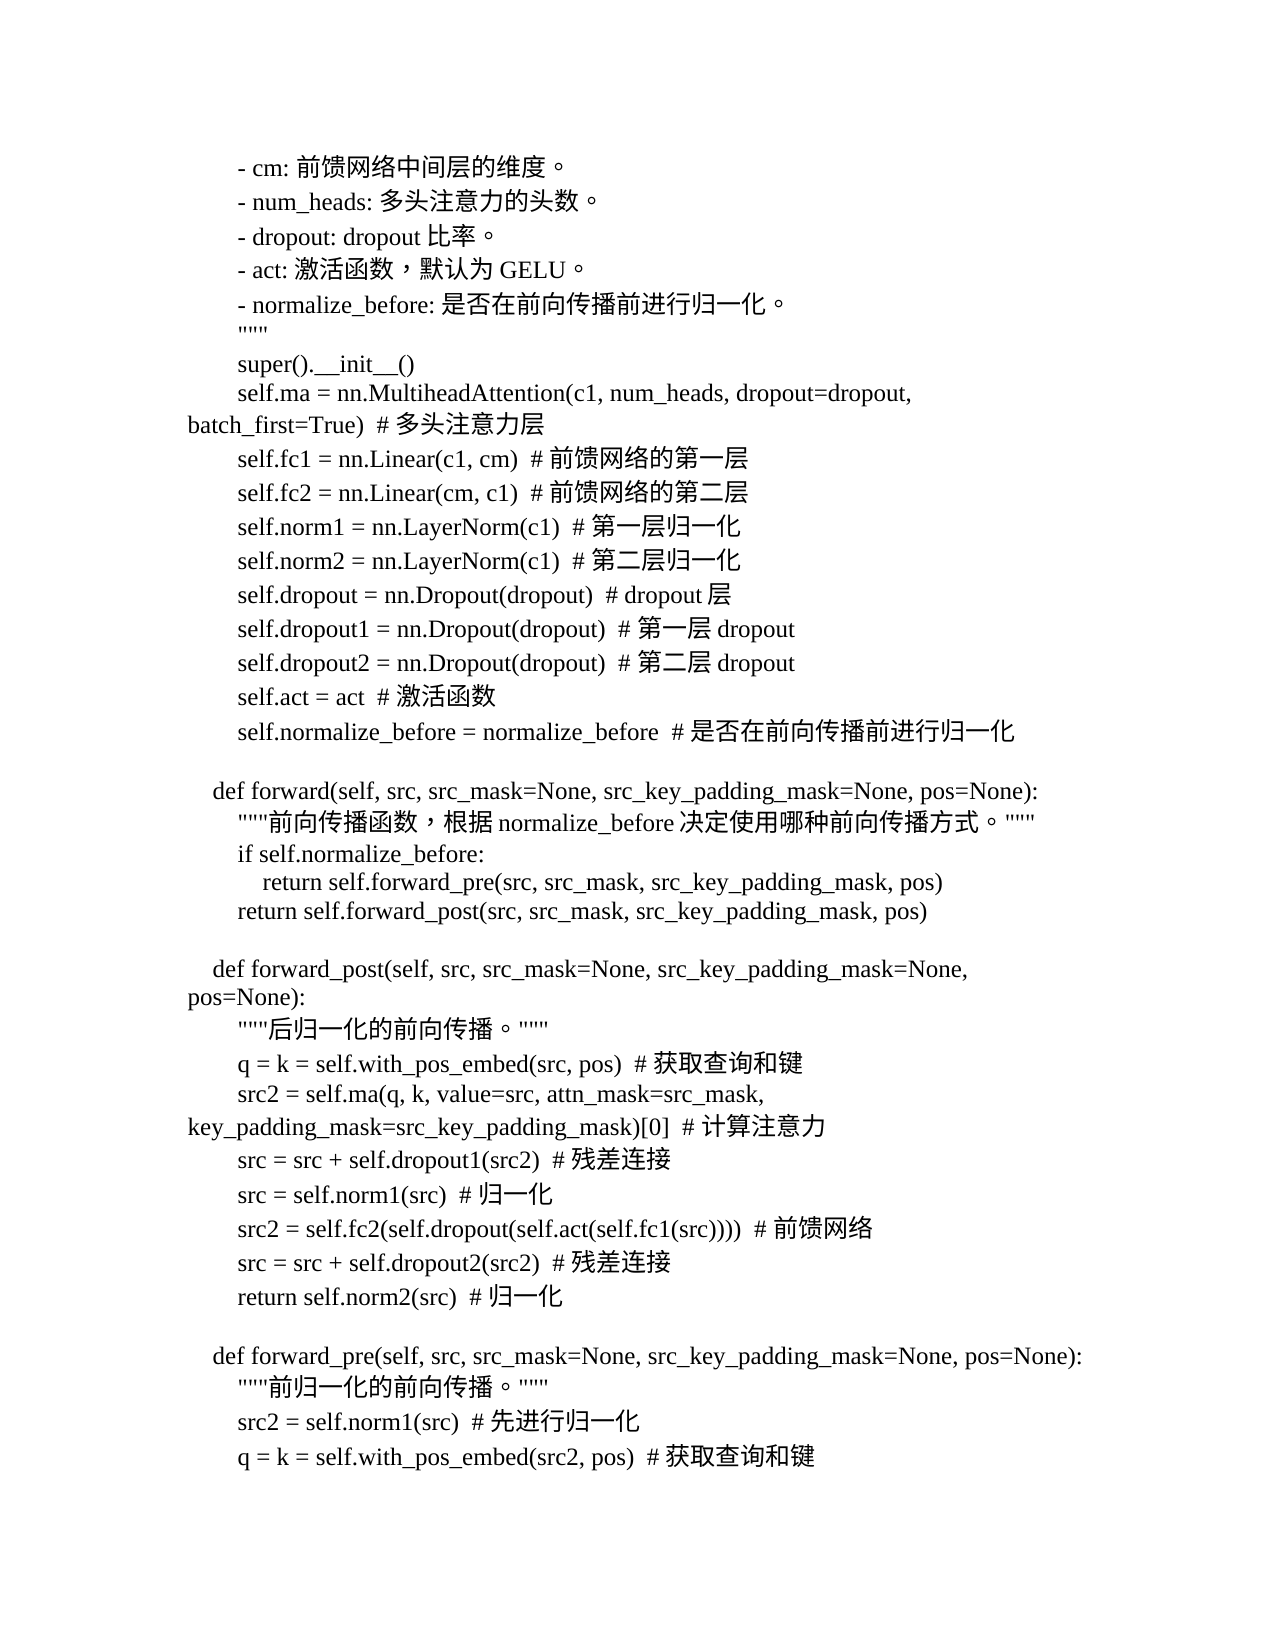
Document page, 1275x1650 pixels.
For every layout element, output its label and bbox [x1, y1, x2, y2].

text [187, 150, 1087, 1472]
